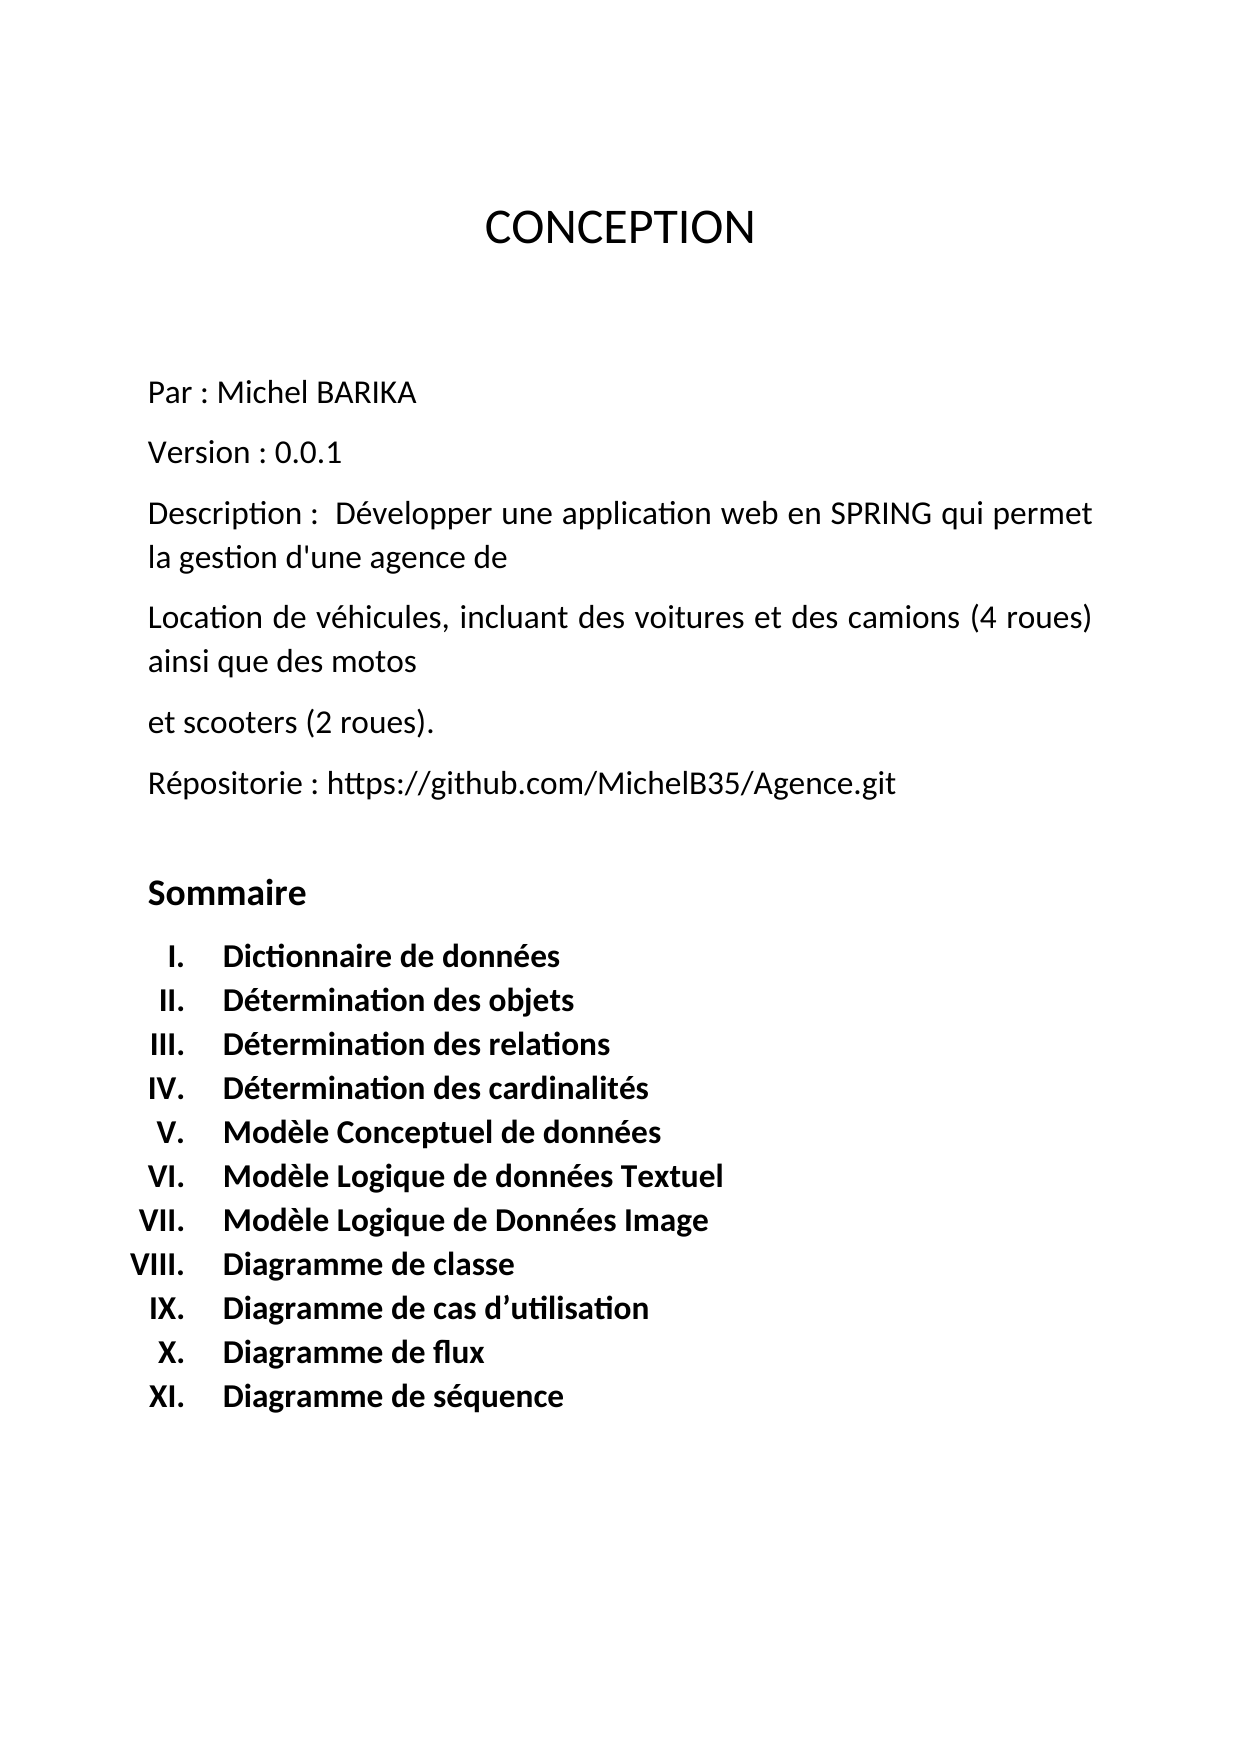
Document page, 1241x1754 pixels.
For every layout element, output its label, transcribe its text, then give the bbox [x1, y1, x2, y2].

text et scooters (2 roues). [148, 701, 1093, 742]
list Détermination des cardinalités [185, 1067, 1093, 1108]
text Conception [148, 194, 1093, 256]
text Sommaire [148, 869, 1093, 915]
text Version : 0.0.1 [148, 431, 1093, 472]
list Détermination des relations [185, 1023, 1093, 1064]
list Détermination des objets [185, 979, 1093, 1020]
list Dictionnaire de données [185, 935, 1093, 976]
list Modèle Logique de Données Image [185, 1199, 1093, 1240]
list Diagramme de classe [185, 1243, 1093, 1284]
list Diagramme de séquence [185, 1375, 1093, 1416]
list Diagramme de flux [185, 1331, 1093, 1372]
text Location de véhicules, incluant des voitures et des camions (4 roues) ainsi que des motos [148, 597, 1093, 681]
list Diagramme de cas d’utilisation [185, 1287, 1093, 1328]
text Description : Développer une application web en SPRING qui permet la gestion d'une agence de [148, 492, 1093, 577]
list Modèle Conceptuel de données [185, 1111, 1093, 1152]
text Répositorie : https://github.com/MichelB35/Agence.git [148, 762, 1093, 802]
text Par : Michel BARIKA [148, 371, 1093, 411]
list Modèle Logique de données Textuel [185, 1155, 1093, 1196]
